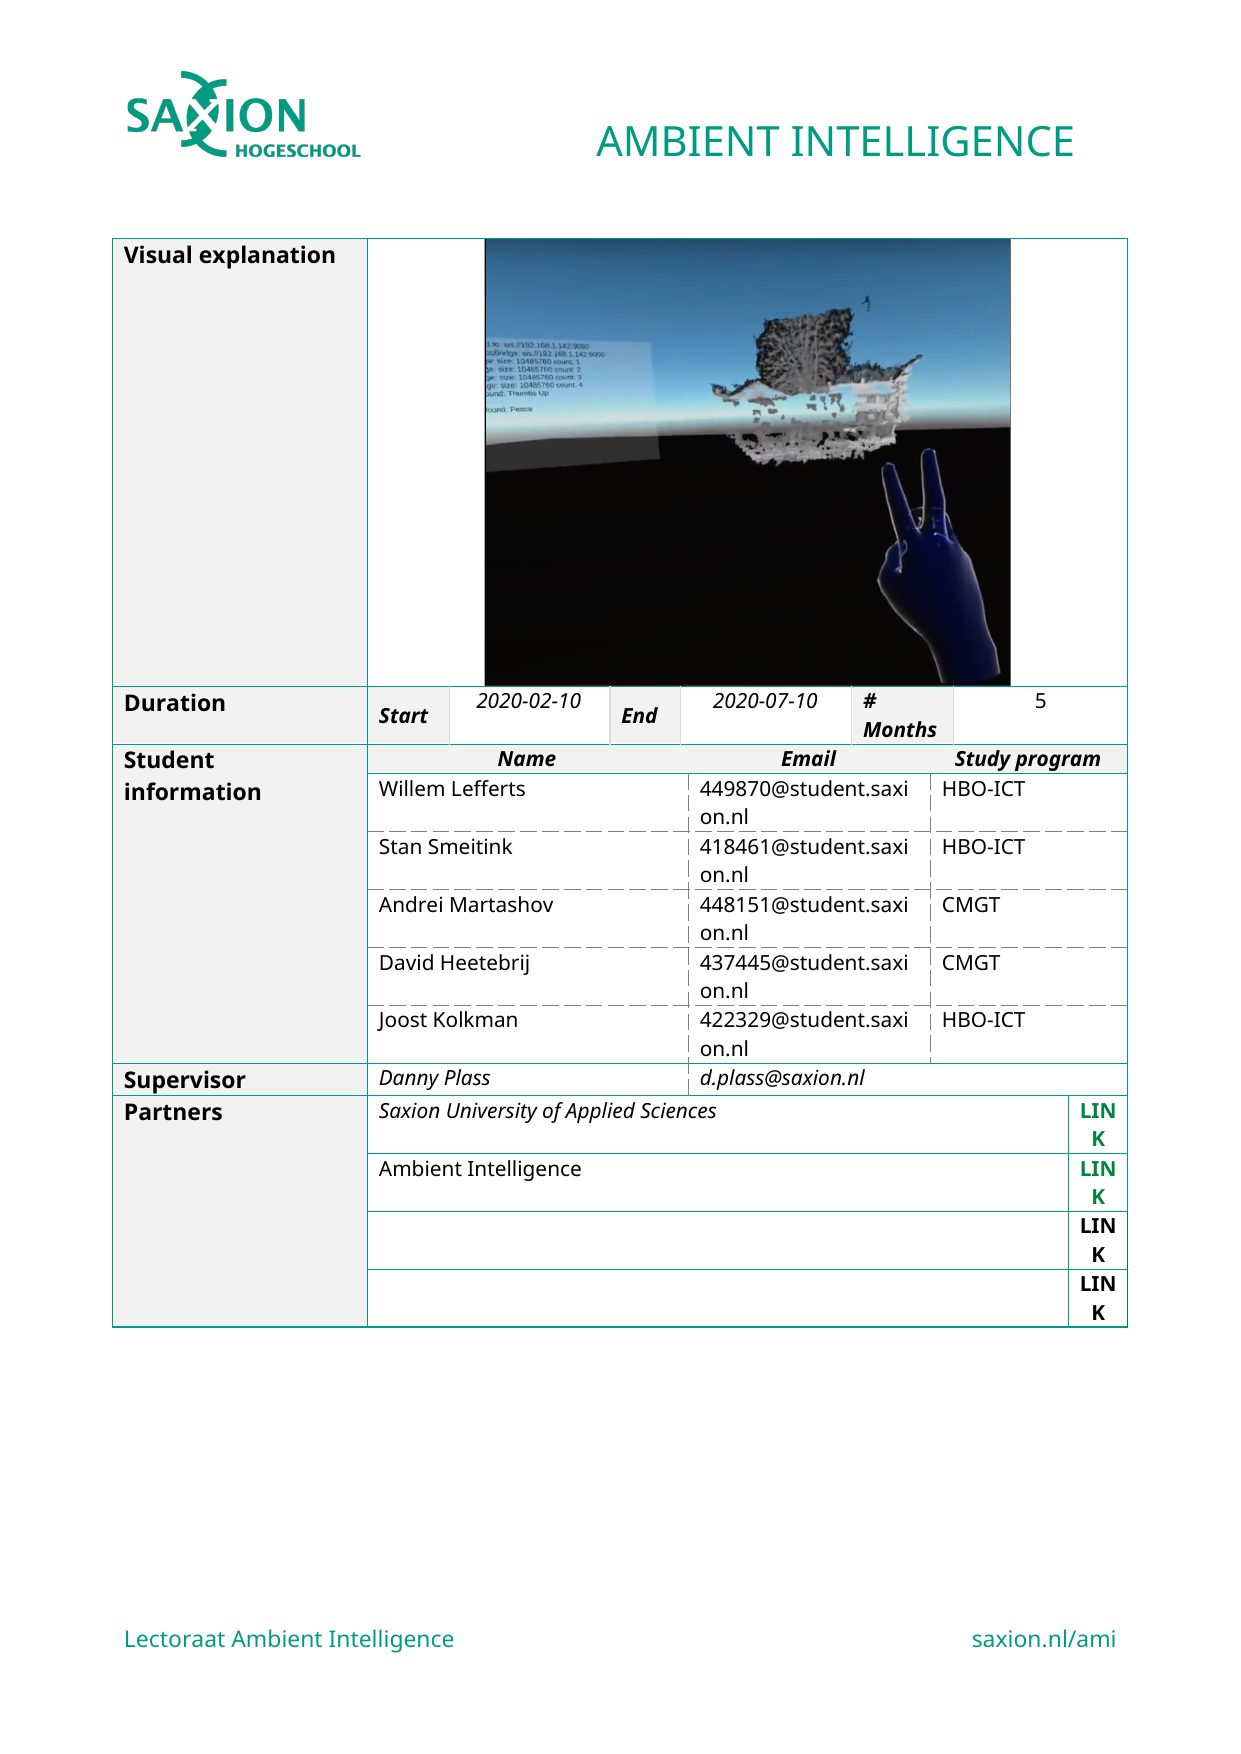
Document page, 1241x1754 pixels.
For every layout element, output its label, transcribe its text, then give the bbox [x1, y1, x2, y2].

table_cell LINK [1069, 1212, 1127, 1268]
table_cell HBO-ICT [930, 831, 1127, 889]
table_cell Supervisor [113, 1064, 367, 1095]
table_cell Danny Plass [368, 1064, 688, 1095]
table_cell [368, 1270, 1068, 1326]
table_cell CMGT [930, 947, 1127, 1004]
table_cell CMGT [930, 889, 1127, 947]
table_cell End [611, 687, 680, 743]
picture [484, 239, 1011, 686]
table_cell Start [368, 687, 449, 743]
table_cell Andrei Martashov [368, 889, 688, 947]
table_cell 422329@student.saxion.nl [688, 1005, 930, 1062]
table_cell 437445@student.saxion.nl [688, 947, 930, 1004]
table_cell 449870@student.saxion.nl [688, 774, 930, 831]
table_cell HBO-ICT [930, 774, 1127, 831]
table_cell Ambient Intelligence [368, 1154, 1068, 1211]
table_cell Duration [113, 687, 367, 743]
table_cell 448151@student.saxion.nl [688, 889, 930, 947]
table_cell Willem Lefferts [368, 774, 688, 831]
table_cell Partners [113, 1096, 367, 1326]
table_cell LINK [1069, 1270, 1127, 1326]
table_cell LINK [1069, 1154, 1127, 1211]
table_cell HBO-ICT [930, 1005, 1127, 1062]
table_cell LINK [1069, 1096, 1127, 1153]
table_cell Stan Smeitink [368, 831, 688, 889]
table_cell [1011, 239, 1127, 686]
table_cell Study program [930, 745, 1127, 773]
table_cell [368, 1212, 1068, 1268]
table_cell [368, 239, 484, 686]
table_cell 2020-02-10 [450, 687, 609, 743]
table_cell Visual explanation [113, 239, 367, 686]
table_cell Saxion University of Applied Sciences [368, 1096, 1068, 1153]
table_cell d.plass@saxion.nl [688, 1064, 1127, 1095]
table_cell David Heetebrij [368, 947, 688, 1004]
table_cell 5 [954, 687, 1127, 743]
table_cell Name [368, 745, 688, 773]
picture [127, 71, 361, 157]
table_cell Email [688, 745, 930, 773]
table_cell # Months [852, 687, 953, 743]
table_cell 2020-07-10 [681, 687, 851, 743]
table_cell Joost Kolkman [368, 1005, 688, 1062]
table_cell 418461@student.saxion.nl [688, 831, 930, 889]
table_cell Student information [113, 745, 367, 1062]
